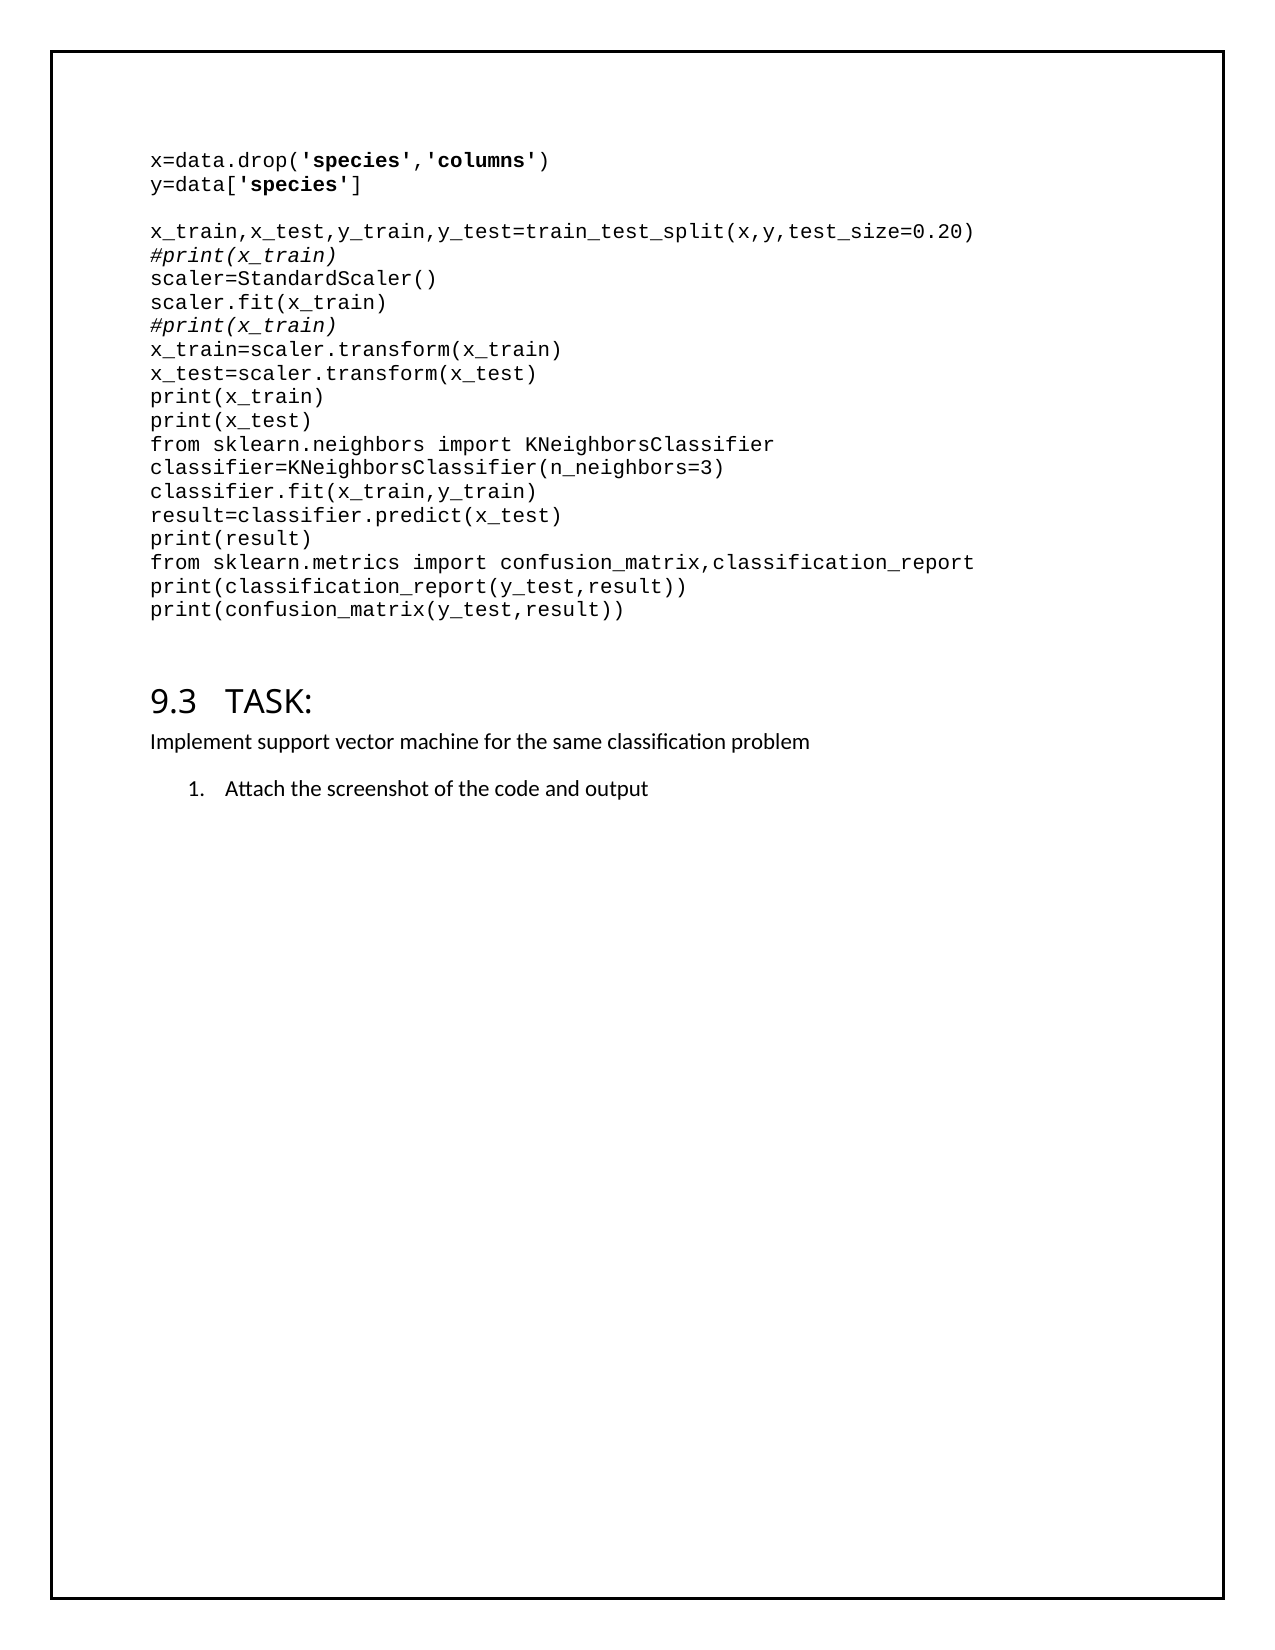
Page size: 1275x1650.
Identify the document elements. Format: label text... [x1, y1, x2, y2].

text Implement support vector machine for the same classification problem [150, 727, 1125, 755]
subtitle TASK: [150, 678, 1125, 723]
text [150, 150, 1125, 623]
list Attach the screenshot of the code and output [187, 774, 1125, 802]
